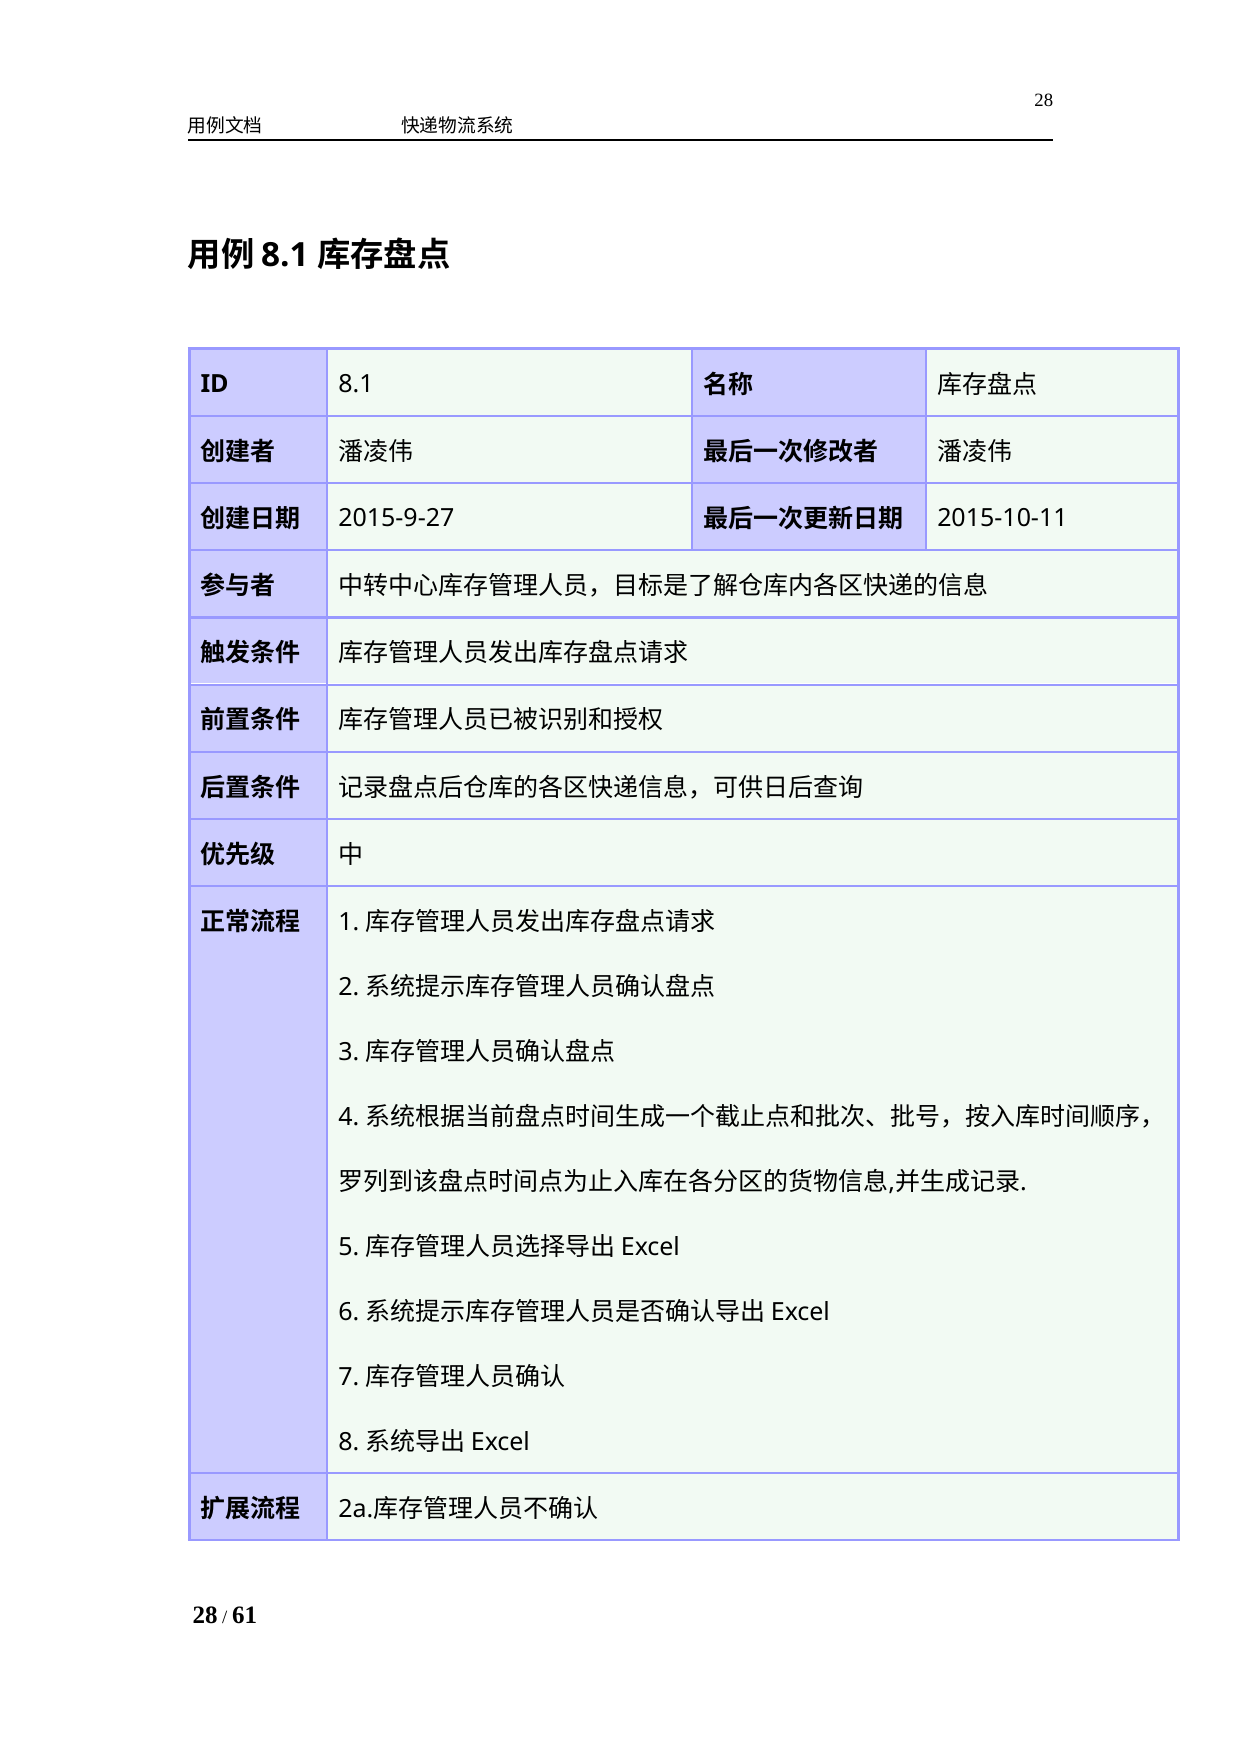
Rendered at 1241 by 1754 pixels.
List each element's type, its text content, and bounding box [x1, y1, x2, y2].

table_cell 2015-9-27 [328, 484, 691, 549]
table_header 8.1 [328, 350, 691, 415]
table_cell 中 [328, 820, 1177, 885]
table_cell 库存管理人员已被识别和授权 [328, 686, 1177, 751]
table_cell 参与者 [191, 551, 326, 616]
table_cell 潘凌伟 [328, 417, 691, 482]
table_cell 中转中心库存管理人员，目标是了解仓库内各区快递的信息 [328, 551, 1177, 616]
table_cell 最后一次修改者 [693, 417, 925, 482]
table_header 名称 [693, 350, 925, 415]
table_cell 优先级 [191, 820, 326, 885]
table_cell 创建者 [191, 417, 326, 482]
table_cell 正常流程 [191, 887, 326, 1472]
table_cell 2015-10-11 [927, 484, 1177, 549]
table_cell 1. 库存管理人员发出库存盘点请求 2. 系统提示库存管理人员确认盘点 3. 库存管理人员确认盘点 4. 系统根据当前盘点时间生成一个截止点和批次、批号，按入库时间顺序，罗列到该盘点时间点为止入库在各分区的货物信息,并生成记录. 5. 库存管理人员选择导出Excel 6. 系统提示库存管理人员是否确认导出Excel 7. 库存管理人员确认 8. 系统导出Excel [328, 887, 1177, 1472]
table_cell 后置条件 [191, 753, 326, 818]
table_cell 最后一次更新日期 [693, 484, 925, 549]
table_cell 扩展流程 [191, 1474, 326, 1539]
table_cell 记录盘点后仓库的各区快递信息，可供日后查询 [328, 753, 1177, 818]
table_cell 潘凌伟 [927, 417, 1177, 482]
subtitle 用例8.1 库存盘点 [187, 220, 1053, 285]
table_cell 前置条件 [191, 686, 326, 751]
table_cell 库存管理人员发出库存盘点请求 [328, 619, 1177, 683]
table_header ID [191, 350, 326, 415]
table_cell 创建日期 [191, 484, 326, 549]
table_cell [328, 1474, 1177, 1539]
table_cell 触发条件 [191, 619, 326, 683]
table_header 库存盘点 [927, 350, 1177, 415]
